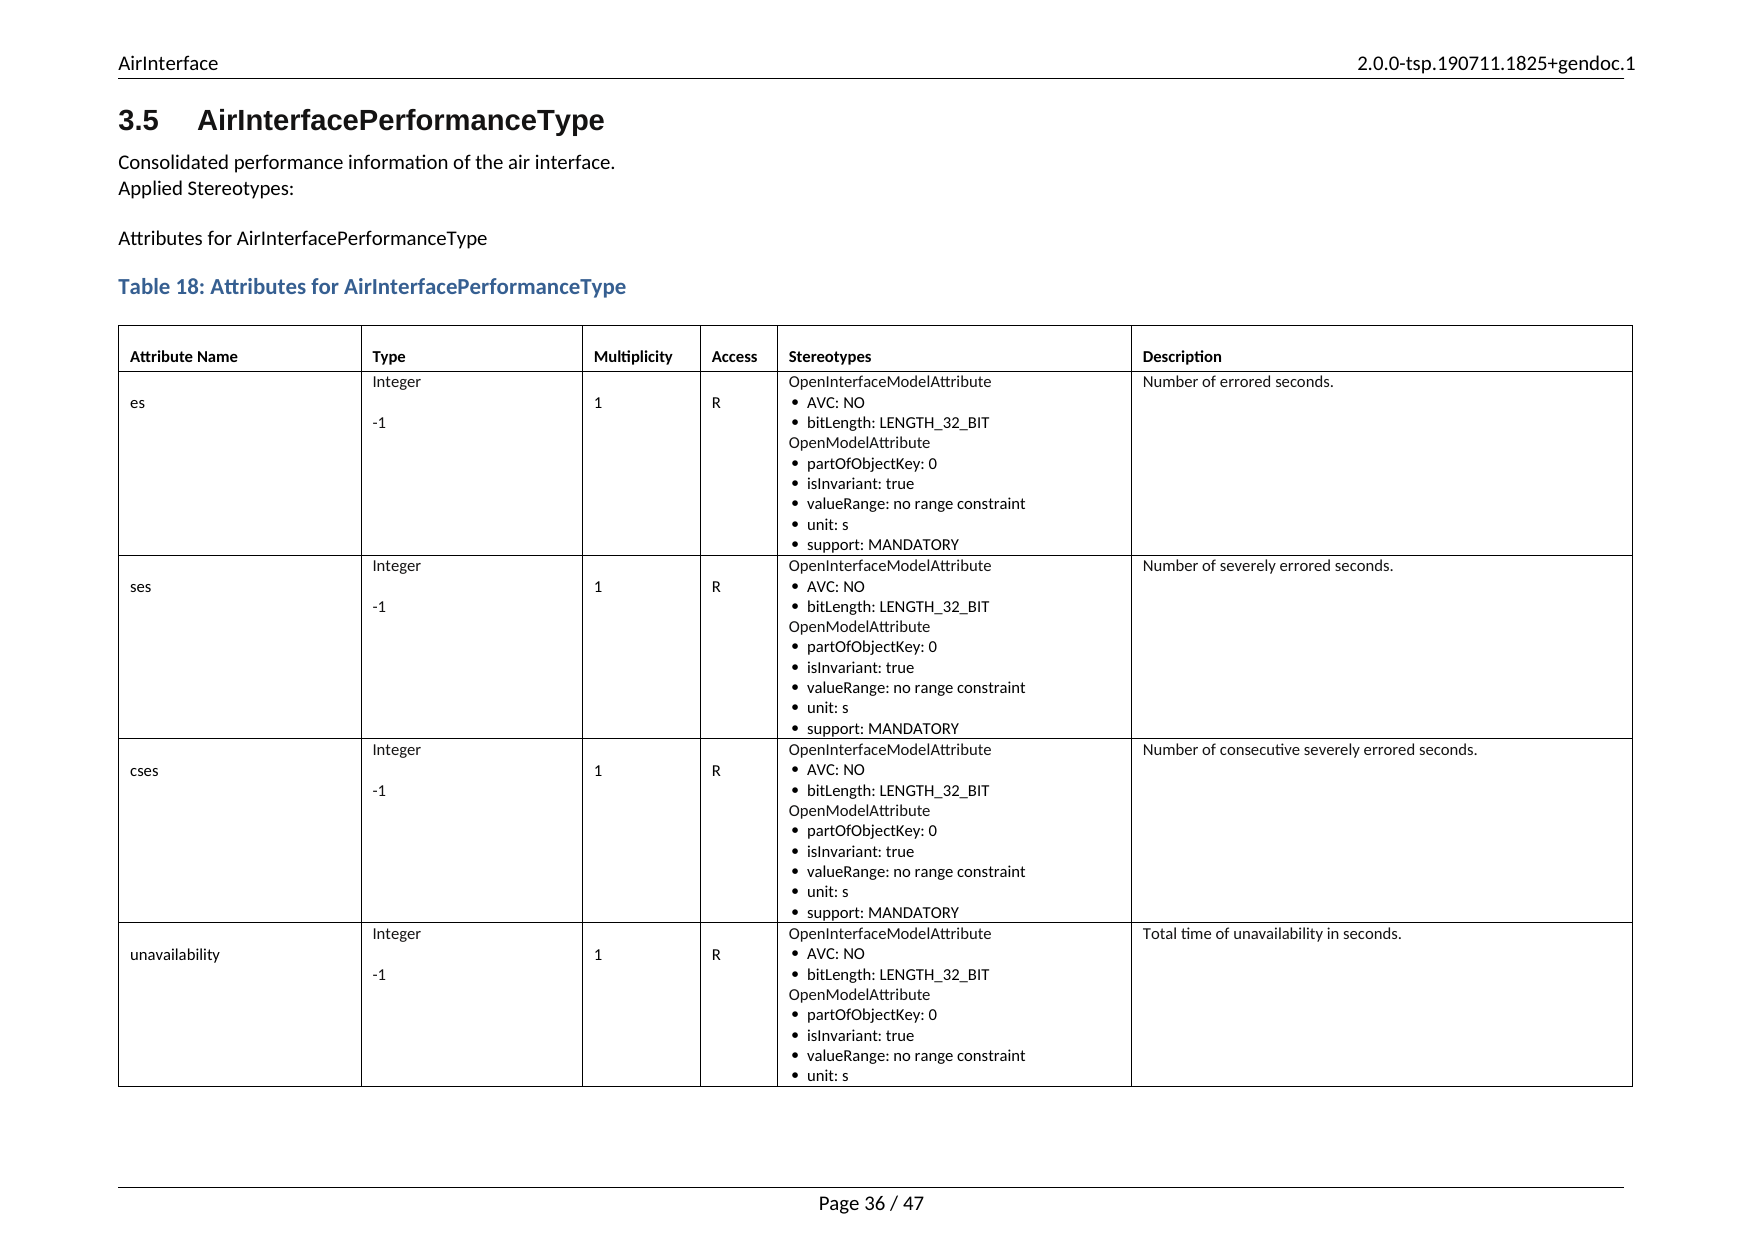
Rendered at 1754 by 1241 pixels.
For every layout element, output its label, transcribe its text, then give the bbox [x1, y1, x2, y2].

table_header Access [701, 326, 777, 371]
table_header Stereotypes [778, 326, 1131, 371]
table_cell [1132, 923, 1632, 1086]
table_header Multiplicity [583, 326, 700, 371]
table_header Attribute Name [119, 326, 361, 371]
table_cell cses [119, 739, 361, 922]
table_cell Number of errored seconds. [1132, 372, 1632, 554]
table_cell Number of severely errored seconds. [1132, 556, 1632, 738]
table_cell R [701, 556, 777, 738]
table_cell Number of consecutive severely errored seconds. [1132, 739, 1632, 922]
table_header Type [362, 326, 582, 371]
table_cell 1 [583, 556, 700, 738]
table_cell 1 [583, 372, 700, 554]
text Applied Stereotypes: [118, 175, 1624, 200]
table_cell R [701, 923, 777, 1086]
table_cell unavailability [119, 923, 361, 1086]
text Attributes for AirInterfacePerformanceType [118, 226, 1624, 251]
table_cell Integer -1 [362, 372, 582, 554]
text Consolidated performance information of the air interface. [118, 149, 1624, 175]
table_cell Integer -1 [362, 739, 582, 922]
table_cell ses [119, 556, 361, 738]
table_cell Integer -1 [362, 923, 582, 1086]
table_cell es [119, 372, 361, 554]
table_header Description [1132, 326, 1632, 371]
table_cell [778, 923, 1131, 1086]
table_cell R [701, 372, 777, 554]
table_cell 1 [583, 739, 700, 922]
subtitle AirInterfacePerformanceType [118, 103, 1624, 137]
table_cell Integer -1 [362, 556, 582, 738]
table_cell R [701, 739, 777, 922]
table_cell 1 [583, 923, 700, 1086]
